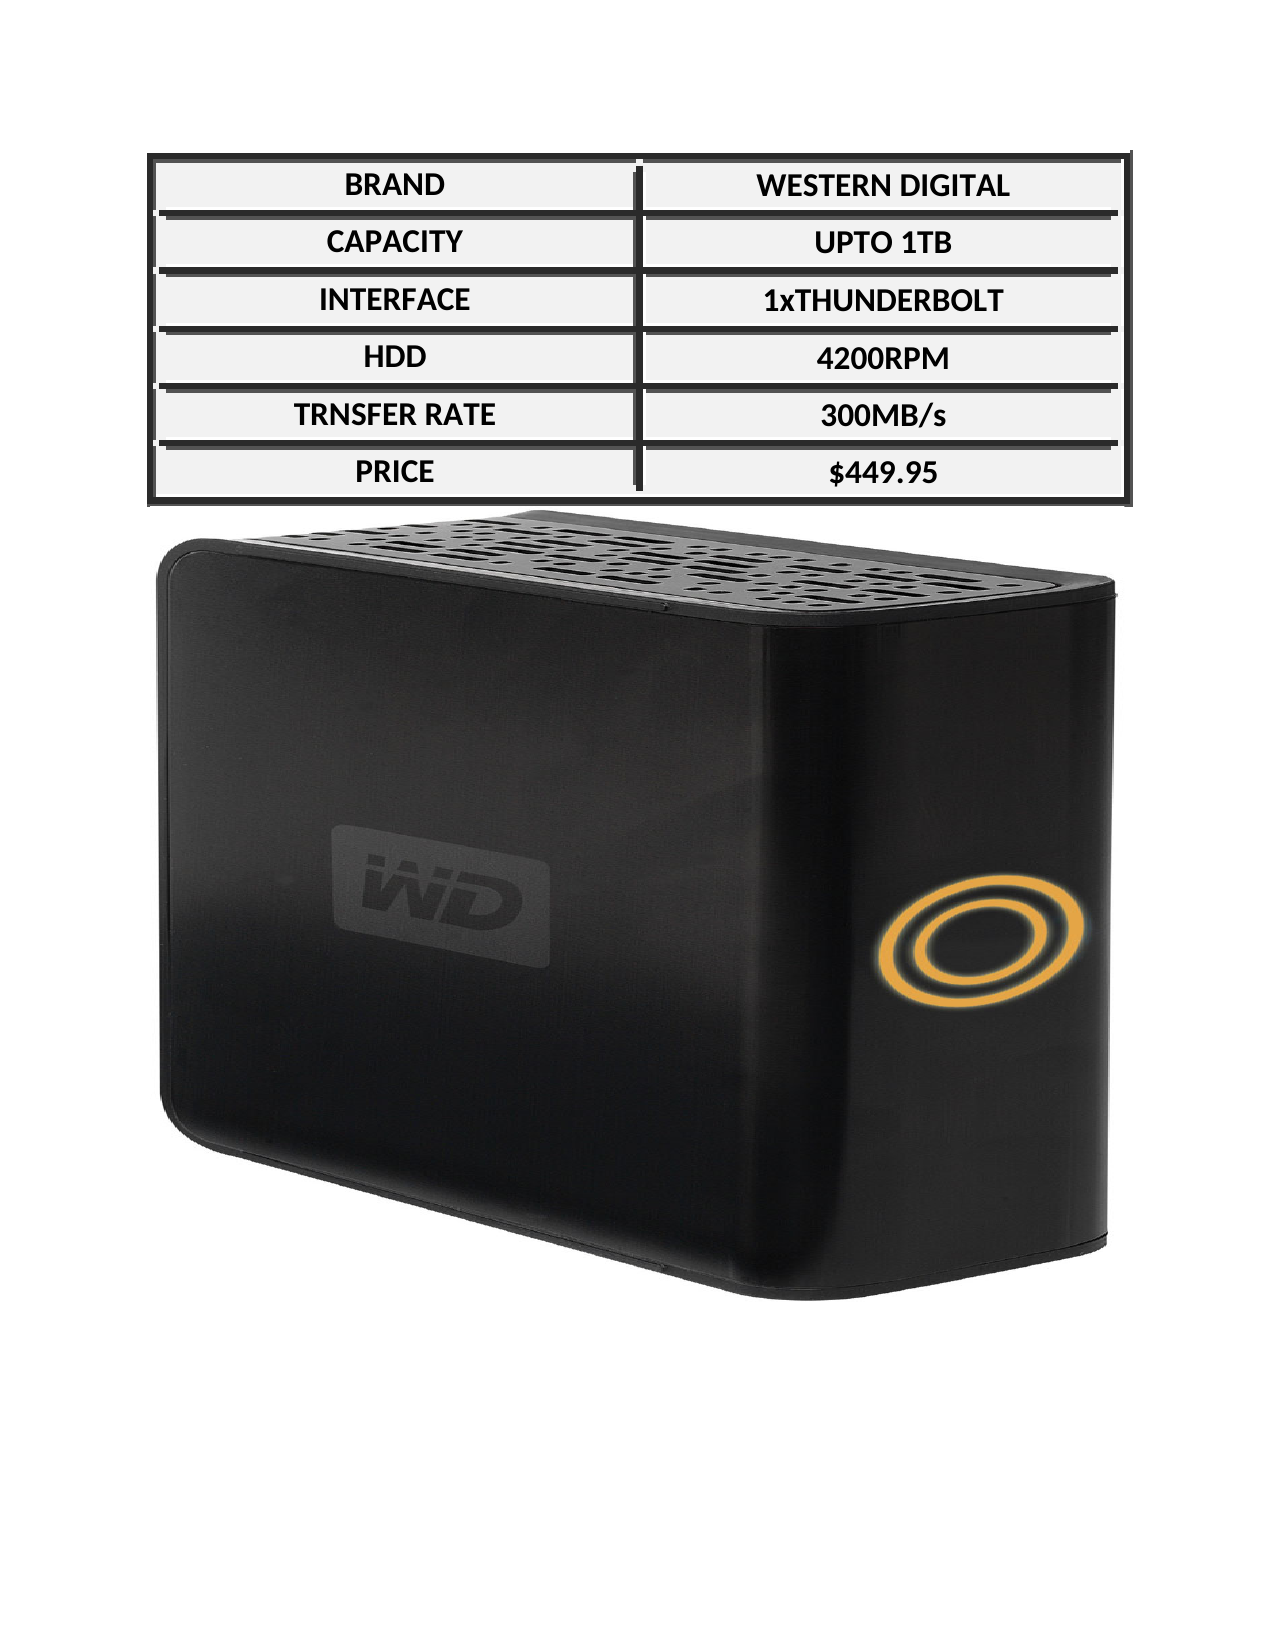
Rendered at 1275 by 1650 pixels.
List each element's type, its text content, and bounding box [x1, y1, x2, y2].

table_cell TRNSFER RATE [153, 380, 633, 437]
table_cell 300MB/s [646, 380, 1124, 437]
table_cell 4200RPM [646, 323, 1124, 380]
table_cell 1xTHUNDERBOLT [646, 264, 1124, 323]
table_cell PRICE [153, 437, 639, 494]
table_cell CAPACITY [153, 207, 633, 264]
table_cell $449.95 [639, 437, 1124, 494]
table_header WESTERN DIGITAL [639, 159, 1121, 207]
table_cell INTERFACE [153, 264, 633, 323]
table_cell HDD [153, 323, 633, 380]
picture [150, 506, 1125, 1302]
table_cell UPTO 1TB [646, 207, 1124, 264]
table_header BRAND [156, 159, 639, 207]
